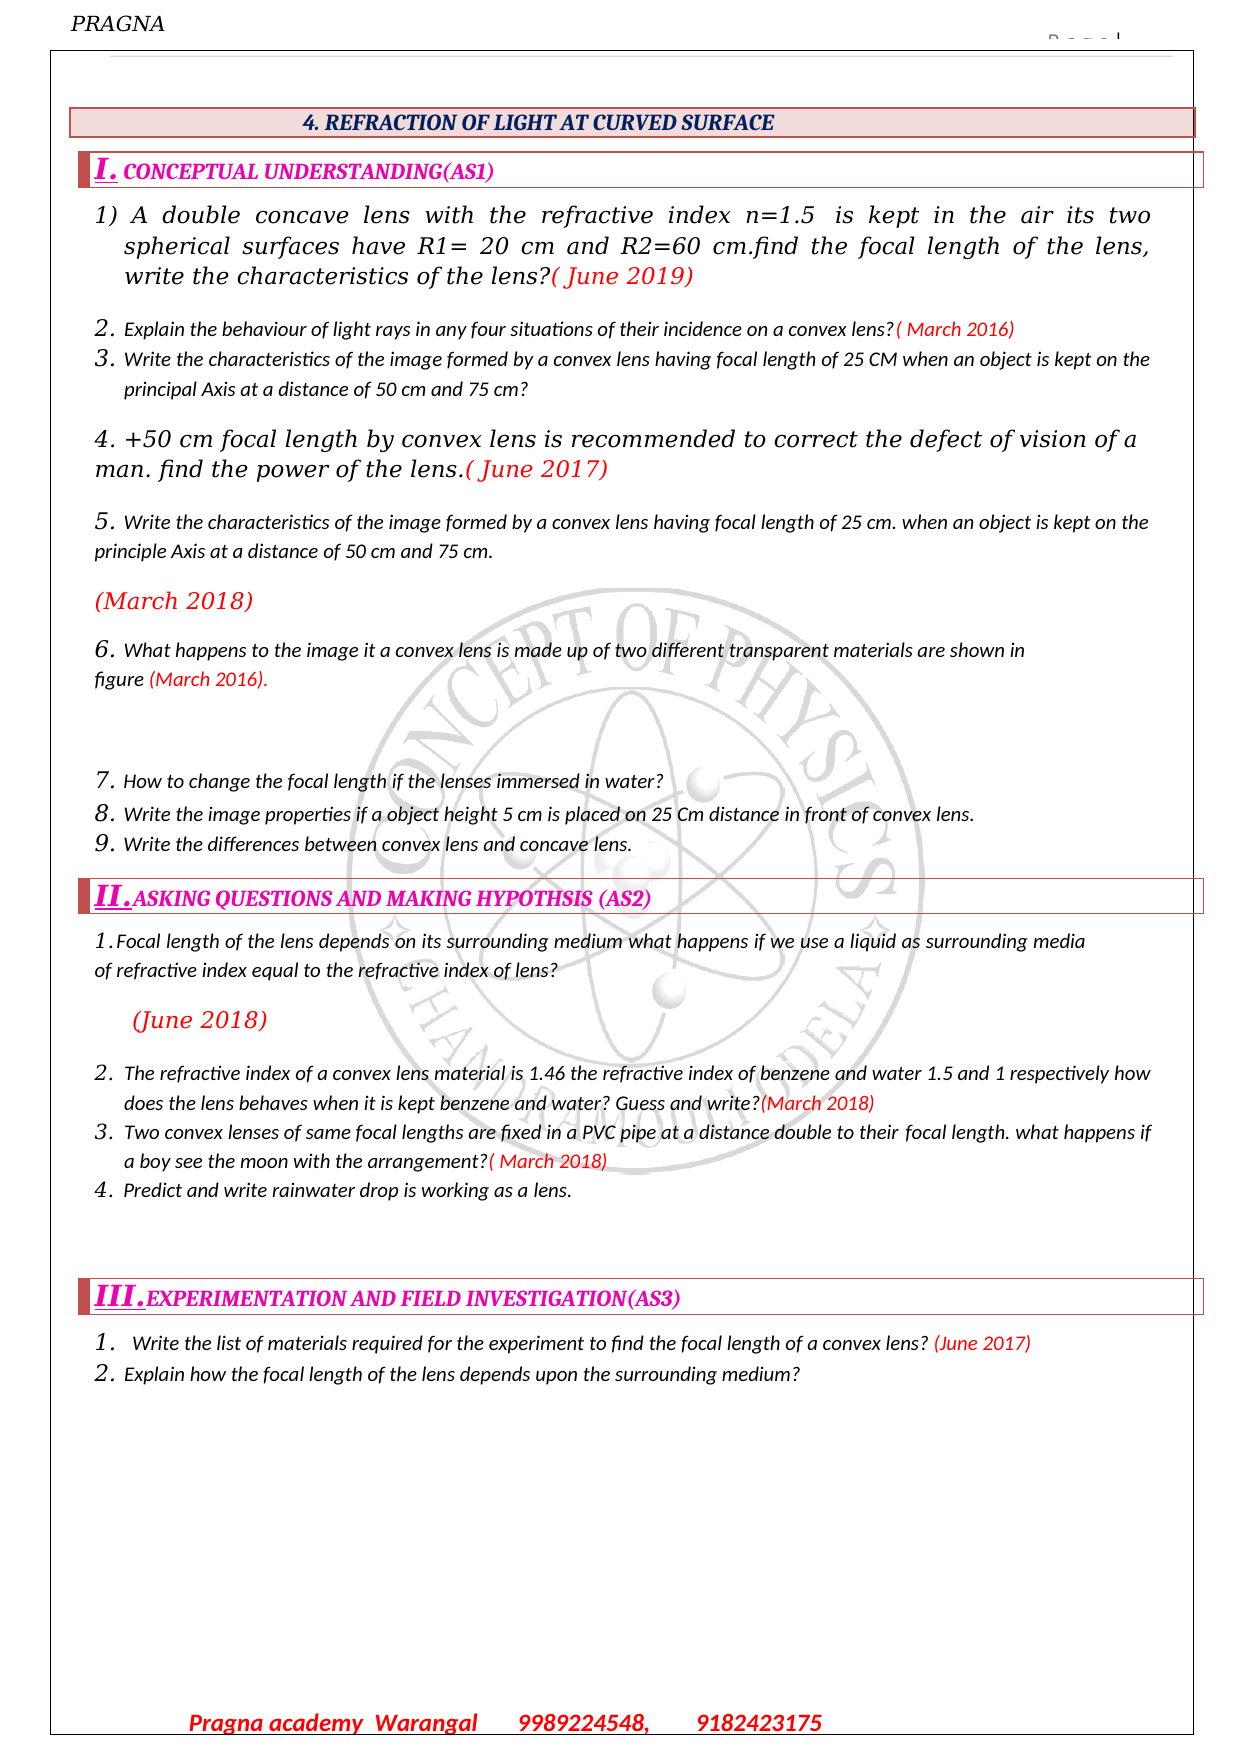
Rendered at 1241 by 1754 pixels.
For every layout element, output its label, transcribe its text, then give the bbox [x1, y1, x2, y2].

list Explain how the focal length of the lens depends upon the surrounding medium? [94, 1360, 1193, 1386]
list Two convex lenses of same focal lengths are fixed in a PVC pipe at a distance double to their focal length. what happens if a boy see the moon with the arrangement?( March 2018) [94, 1119, 1151, 1173]
list Explain the behaviour of light rays in any four situations of their incidence on a convex lens?( March 2016) [94, 315, 1152, 342]
subtitle 4. REFRACTION OF LIGHT AT CURVED SURFACE [71, 109, 1193, 136]
list Write the list of materials required for the experiment to find the focal length of a convex lens? (June 2017) [94, 1329, 1171, 1356]
list Predict and write rainwater drop is working as a lens. [94, 1177, 1193, 1203]
list Write the characteristics of the image formed by a convex lens having focal length of 25 CM when an object is kept on the principal Axis at a distance of 50 cm and 75 cm? [94, 346, 1152, 401]
subtitle EXPERIMENTATION AND FIELD INVESTIGATION(AS3) [90, 1279, 1193, 1314]
list The refractive index of a convex lens material is 1.46 the refractive index of benzene and water 1.5 and 1 respectively how does the lens behaves when it is kept benzene and water? Guess and write?(March 2018) [94, 1061, 1152, 1115]
text 1) A double concave lens with the refractive index n=1.5 is kept in the air its two spherical surfaces have R1= 20 cm and R2=60 cm.find the focal length of the lens, write the characteristics of the lens?( June 2019) [94, 202, 1151, 290]
text (June 2018) [132, 1008, 1193, 1034]
list How to change the focal length if the lenses immersed in water? [94, 768, 1193, 794]
subtitle CONCEPTUAL UNDERSTANDING(AS1) [90, 153, 1193, 187]
list Focal length of the lens depends on its surrounding medium what happens if we use a liquid as surrounding media of refractive index equal to the refractive index of lens? [94, 928, 1086, 983]
subtitle ASKING QUESTIONS AND MAKING HYPOTHSIS (AS2) [90, 879, 1193, 913]
list Write the image properties if a object height 5 cm is placed on 25 Cm distance in front of convex lens. [94, 800, 1118, 826]
text (March 2018) [94, 588, 1193, 615]
list Write the differences between convex lens and concave lens. [94, 830, 1193, 857]
list What happens to the image it a convex lens is made up of two different transparent materials are shown in figure (March 2016). [94, 636, 1059, 692]
list Write the characteristics of the image formed by a convex lens having focal length of 25 cm. when an object is kept on the principle Axis at a distance of 50 cm and 75 cm. [94, 508, 1149, 564]
text 4. +50 cm focal length by convex lens is recommended to correct the defect of vision of a man. find the power of the lens.( June 2017) [94, 426, 1152, 483]
